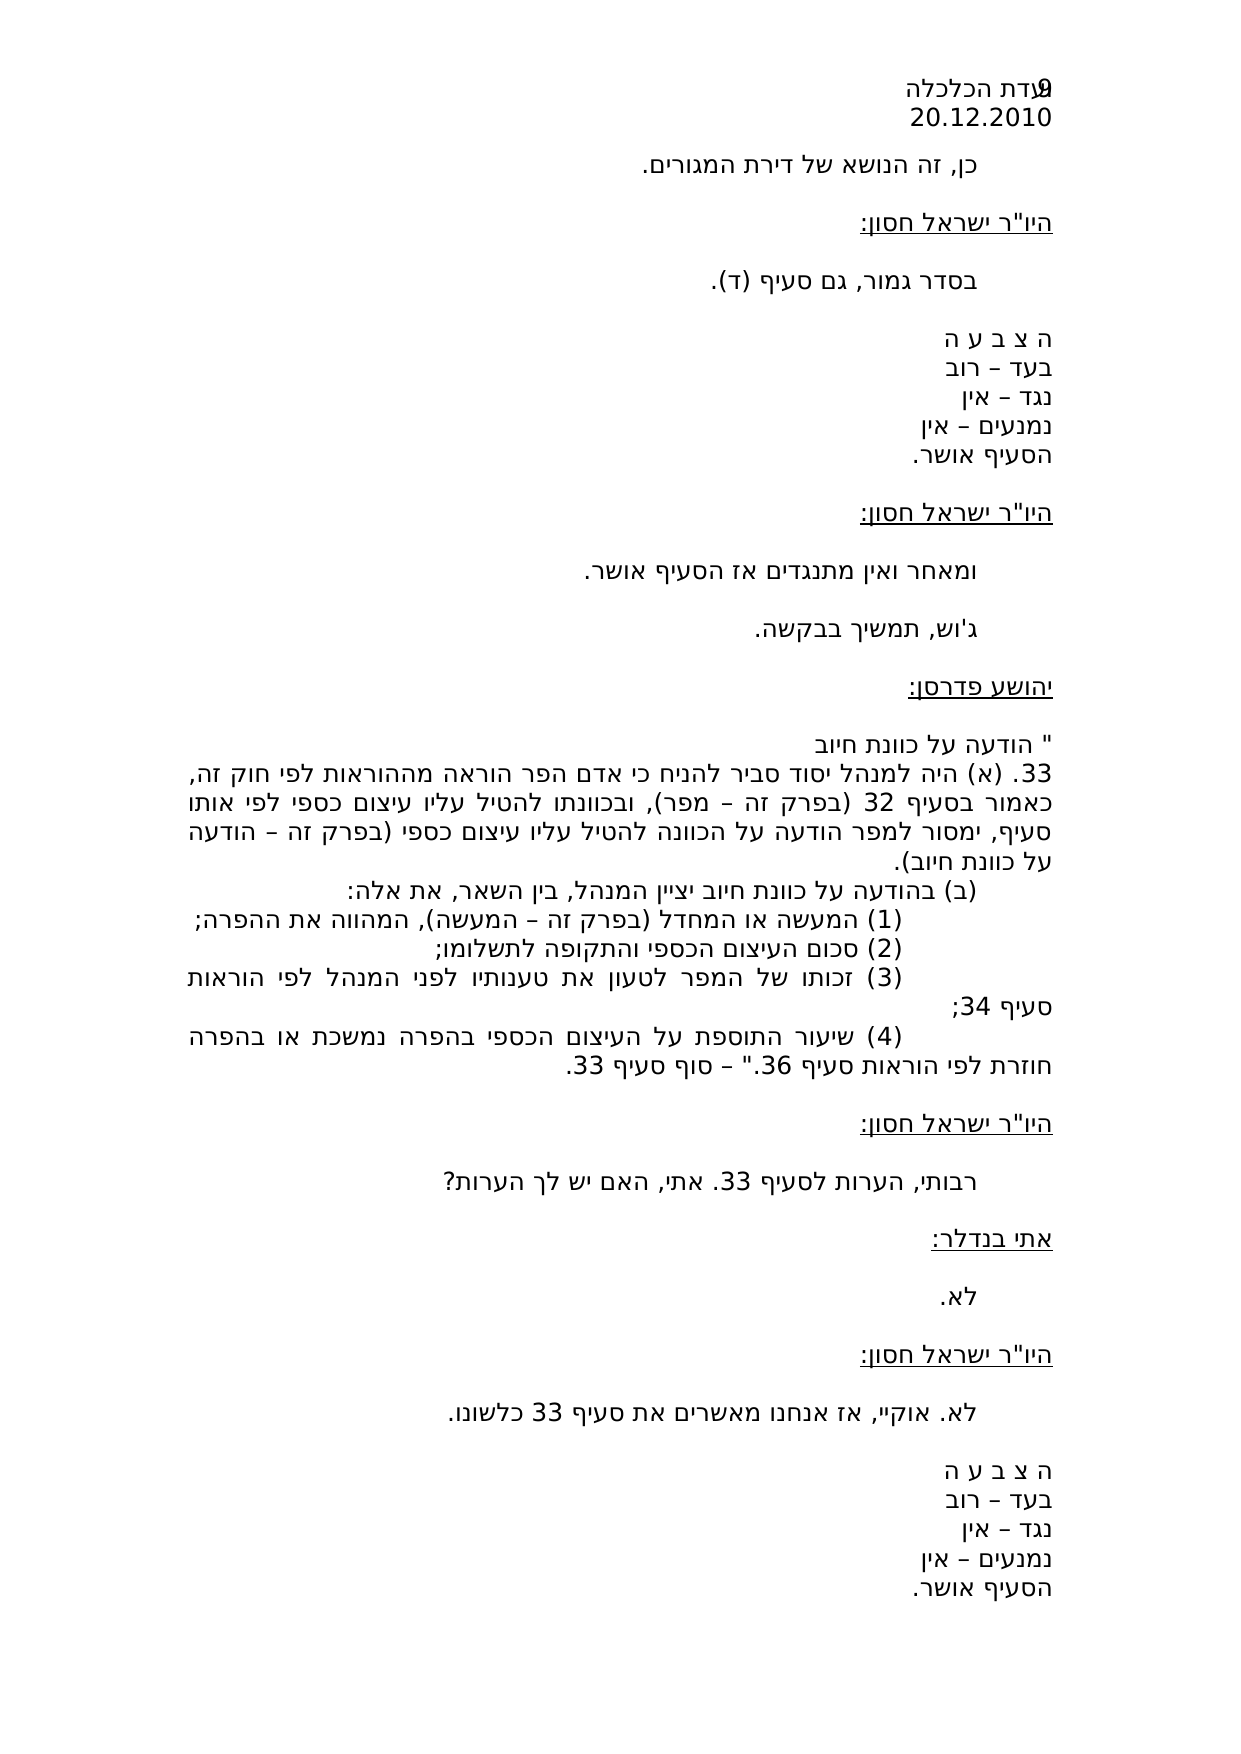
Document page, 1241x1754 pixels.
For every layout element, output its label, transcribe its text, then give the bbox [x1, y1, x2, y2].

text בסדר גמור, גם סעיף (ד). [187, 266, 1053, 295]
text (2) סכום העיצום הכספי והתקופה לתשלומו; [187, 934, 1053, 963]
text היו"ר ישראל חסון: [187, 1109, 1053, 1138]
text נמנעים – אין [187, 411, 1053, 440]
text נמנעים – אין [187, 1544, 1053, 1573]
text בעד – רוב [187, 353, 1053, 382]
text (4) שיעור התוספת על העיצום הכספי בהפרה נמשכת או בהפרה חוזרת לפי הוראות סעיף 36." – סוף סעיף 33. [187, 1022, 1053, 1080]
text ה צ ב ע ה [187, 324, 1053, 353]
text לא. אוקיי, אז אנחנו מאשרים את סעיף 33 כלשונו. [187, 1398, 1053, 1427]
text אתי בנדלר: [187, 1224, 1053, 1254]
text ומאחר ואין מתנגדים אז הסעיף אושר. [187, 556, 1053, 585]
text רבותי, הערות לסעיף 33. אתי, האם יש לך הערות? [187, 1167, 1053, 1196]
text נגד – אין [187, 1514, 1053, 1544]
text " הודעה על כוונת חיוב [187, 730, 1053, 759]
text הסעיף אושר. [187, 440, 1053, 469]
text יהושע פדרסן: [187, 672, 1053, 701]
text היו"ר ישראל חסון: [187, 498, 1053, 527]
text ג'וש, תמשיך בבקשה. [187, 614, 1053, 643]
text 33. (א) היה למנהל יסוד סביר להניח כי אדם הפר הוראה מההוראות לפי חוק זה, כאמור בסעיף 32 (בפרק זה – מפר), ובכוונתו להטיל עליו עיצום כספי לפי אותו סעיף, ימסור למפר הודעה על הכוונה להטיל עליו עיצום כספי (בפרק זה – הודעה על כוונת חיוב). [187, 759, 1053, 876]
text היו"ר ישראל חסון: [187, 1340, 1053, 1369]
text (3) זכותו של המפר לטעון את טענותיו לפני המנהל לפי הוראות סעיף 34; [187, 963, 1053, 1022]
text (1) המעשה או המחדל (בפרק זה – המעשה), המהווה את ההפרה; [187, 905, 1053, 934]
text הסעיף אושר. [187, 1573, 1053, 1602]
text ה צ ב ע ה [187, 1456, 1053, 1485]
text (ב) בהודעה על כוונת חיוב יציין המנהל, בין השאר, את אלה: [187, 876, 1053, 905]
text כן, זה הנושא של דירת המגורים. [187, 150, 1053, 179]
text נגד – אין [187, 382, 1053, 411]
text היו"ר ישראל חסון: [187, 208, 1053, 237]
text בעד – רוב [187, 1485, 1053, 1514]
text לא. [187, 1282, 1053, 1312]
